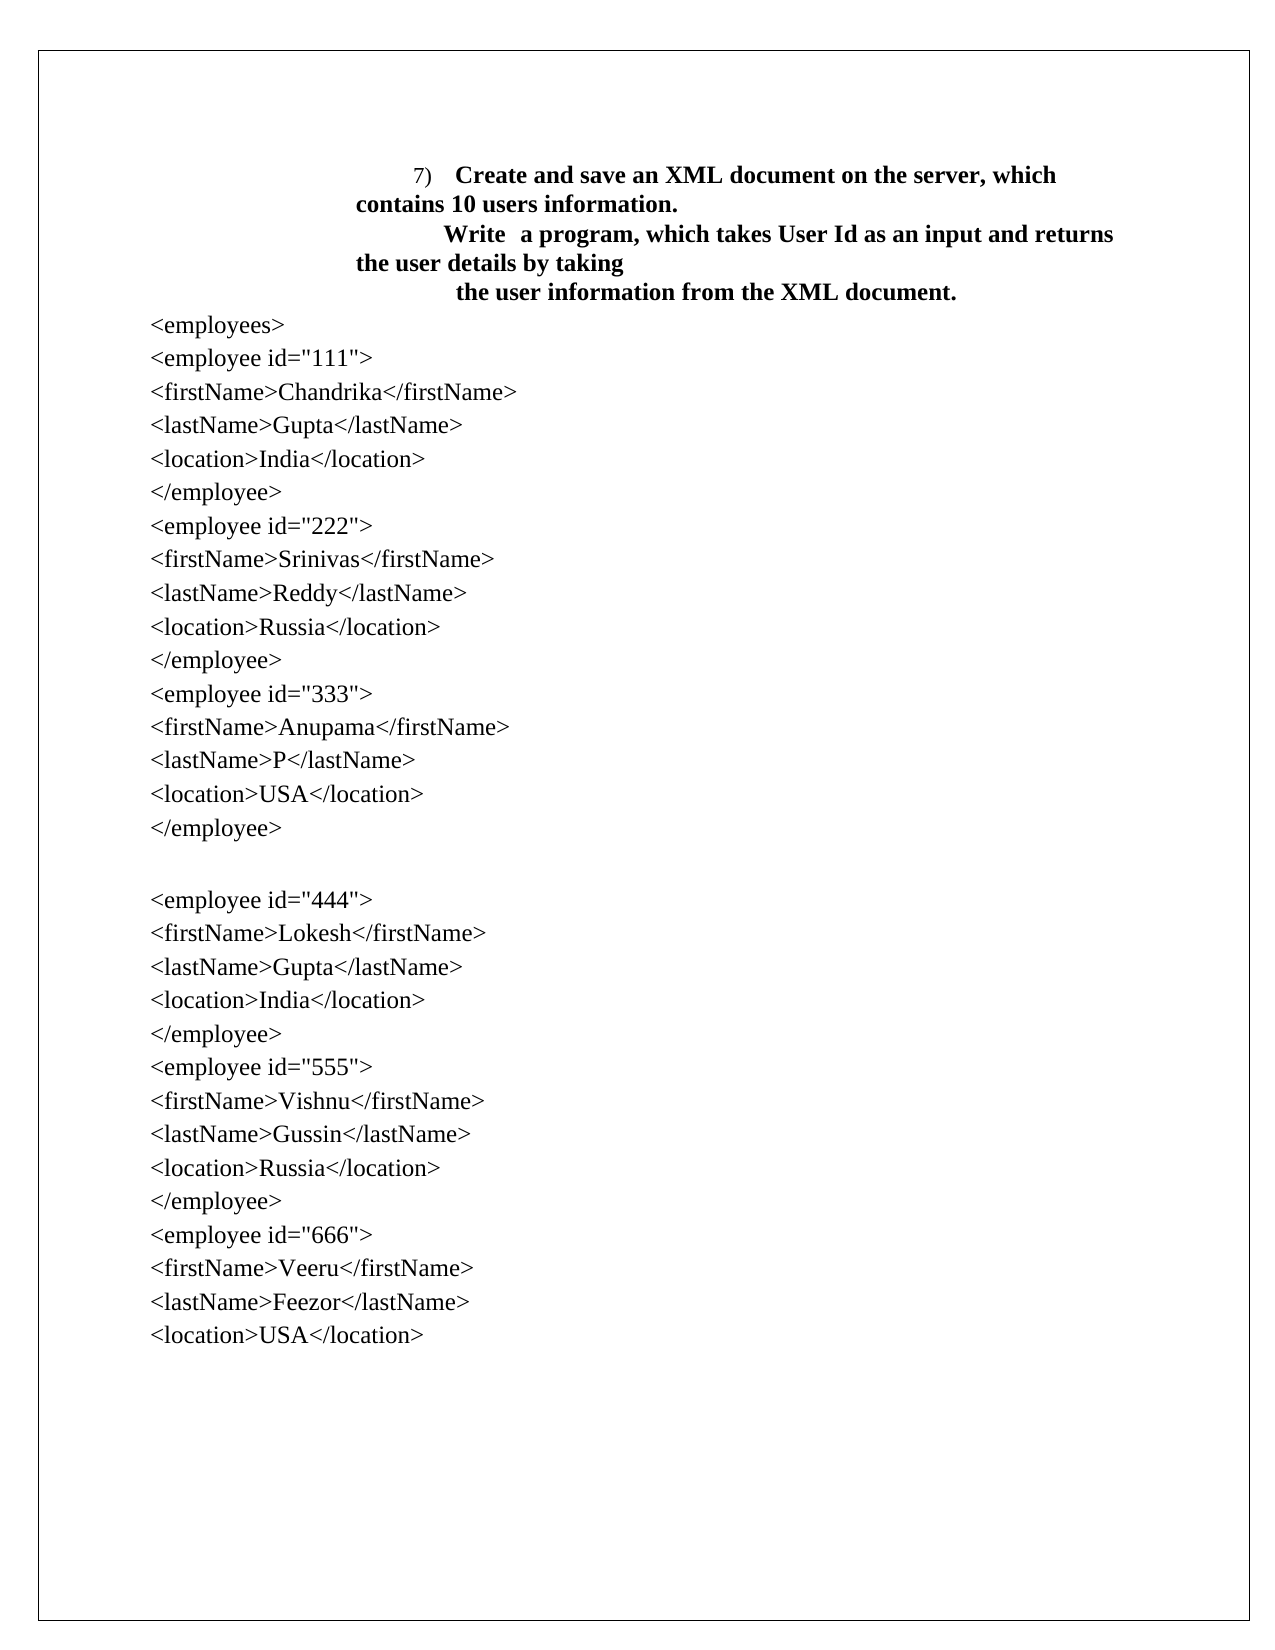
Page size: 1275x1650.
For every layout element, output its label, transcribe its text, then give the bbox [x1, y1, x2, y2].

text </employee> [150, 1186, 1249, 1215]
text <lastName>Gussin</lastName> [150, 1119, 1249, 1148]
text <employee id="222"> [150, 511, 1249, 540]
text <location>Russia</location> [150, 612, 1249, 640]
text <firstName>Vishnu</firstName> [150, 1086, 1249, 1114]
text <location>India</location> [150, 985, 1249, 1014]
text <employee id="666"> [150, 1220, 1249, 1248]
text </employee> [150, 477, 1249, 506]
text <employee id="555"> [150, 1052, 1249, 1081]
text the user information from the XML document. [356, 277, 1138, 306]
text <employee id="111"> [150, 343, 1249, 372]
text </employee> [150, 646, 1249, 674]
text <firstName>Chandrika</firstName> [150, 377, 1249, 406]
text <firstName>Srinivas</firstName> [150, 544, 1249, 573]
text <location>Russia</location> [150, 1153, 1249, 1181]
text <lastName>Feezor</lastName> [150, 1287, 1249, 1316]
text Write a program, which takes User Id as an input and returns the user details by taking [356, 219, 1138, 276]
text <employee id="444"> [150, 885, 1249, 913]
text <location>India</location> [150, 444, 1249, 473]
text <employee id="333"> [150, 679, 1249, 708]
text <employees> [150, 310, 1249, 339]
text <firstName>Lokesh</firstName> [150, 918, 1249, 947]
text </employee> [150, 813, 1249, 841]
text 7) Create and save an XML document on the server, which contains 10 users information. [356, 160, 1138, 218]
text <lastName>Gupta</lastName> [150, 952, 1249, 980]
text <firstName>Veeru</firstName> [150, 1253, 1249, 1282]
text <lastName>Reddy</lastName> [150, 578, 1249, 607]
text <firstName>Anupama</firstName> [150, 712, 1249, 741]
text <lastName>Gupta</lastName> [150, 411, 1249, 439]
text <location>USA</location> [150, 779, 1249, 808]
text <lastName>P</lastName> [150, 746, 1249, 774]
text </employee> [150, 1019, 1249, 1047]
text <location>USA</location> [150, 1320, 1249, 1349]
